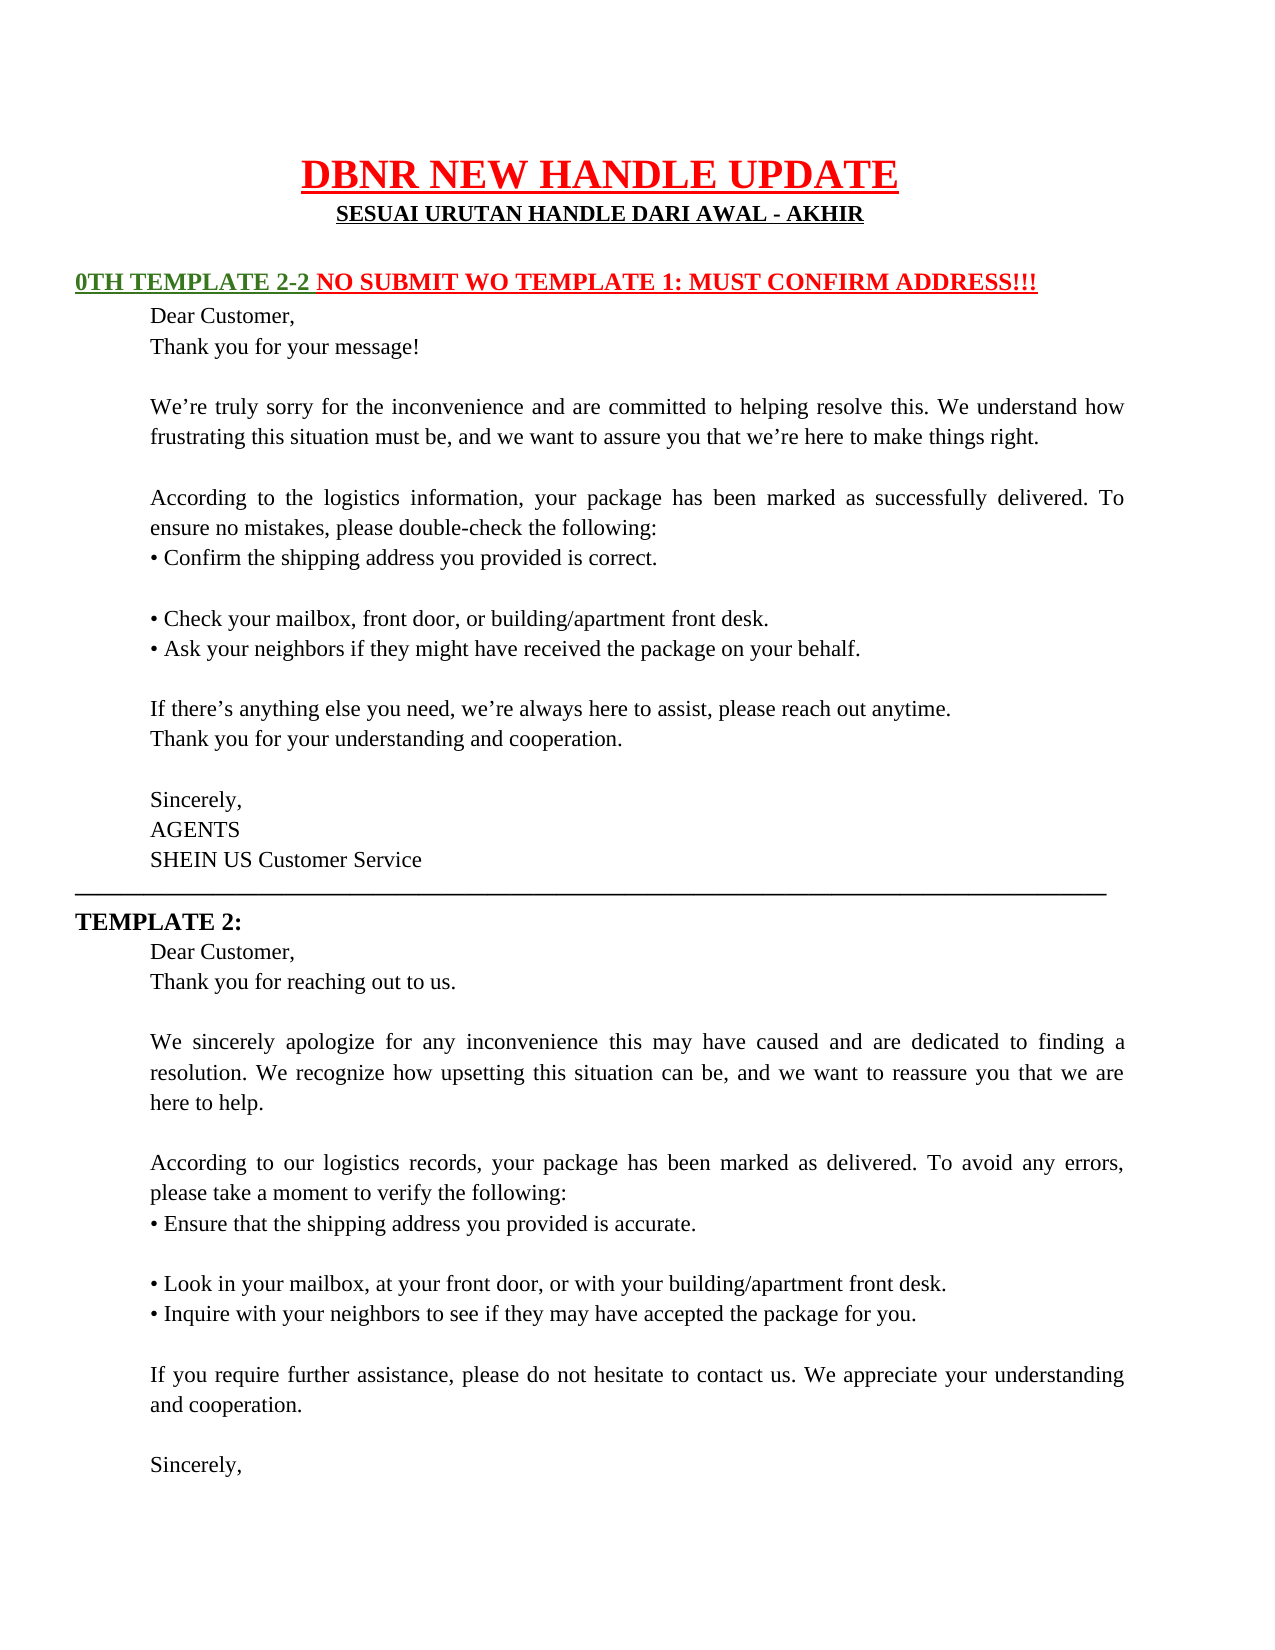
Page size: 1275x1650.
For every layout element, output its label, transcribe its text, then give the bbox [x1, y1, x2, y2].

text Sincerely, [150, 1451, 1125, 1478]
text • Confirm the shipping address you provided is correct. [150, 544, 1125, 571]
text Dear Customer, [150, 938, 1125, 964]
text We sincerely apologize for any inconvenience this may have caused and are dedicated to finding a resolution. We recognize how upsetting this situation can be, and we want to reassure you that we are here to help. [150, 1028, 1125, 1115]
text Thank you for your message! [150, 333, 1125, 359]
text We’re truly sorry for the inconvenience and are committed to helping resolve this. We understand how frustrating this situation must be, and we want to assure you that we’re here to make things right. [150, 393, 1125, 450]
text SESUAI URUTAN HANDLE DARI AWAL - AKHIR [75, 200, 1125, 226]
subtitle TEMPLATE 2: [75, 907, 1125, 936]
text Sincerely, [150, 786, 1125, 812]
text • Look in your mailbox, at your front door, or with your building/apartment front desk. [150, 1270, 1125, 1296]
text Thank you for reaching out to us. [150, 968, 1125, 994]
text According to our logistics records, your package has been marked as delivered. To avoid any errors, please take a moment to verify the following: [150, 1149, 1125, 1206]
text • Check your mailbox, front door, or building/apartment front desk. [150, 604, 1125, 631]
text • Ask your neighbors if they might have received the package on your behalf. [150, 635, 1125, 661]
text Dear Customer, [150, 302, 1125, 329]
text SHEIN US Customer Service [150, 846, 1125, 873]
text Thank you for your understanding and cooperation. [150, 725, 1125, 752]
subtitle 0TH TEMPLATE 2-2 NO SUBMIT WO TEMPLATE 1: MUST CONFIRM ADDRESS!!! [75, 267, 1125, 296]
text If you require further assistance, please do not hesitate to contact us. We appreciate your understanding and cooperation. [150, 1361, 1125, 1417]
text ————————————————————————————————————————————— [75, 878, 1125, 905]
title DBNR NEW HANDLE UPDATE [75, 150, 1125, 198]
text • Inquire with your neighbors to see if they may have accepted the package for you. [150, 1300, 1125, 1327]
text • Ensure that the shipping address you provided is accurate. [150, 1210, 1125, 1236]
text If there’s anything else you need, we’re always here to assist, please reach out anytime. [150, 695, 1125, 722]
text AGENTS [150, 816, 1125, 842]
text According to the logistics information, your package has been marked as successfully delivered. To ensure no mistakes, please double-check the following: [150, 484, 1125, 540]
